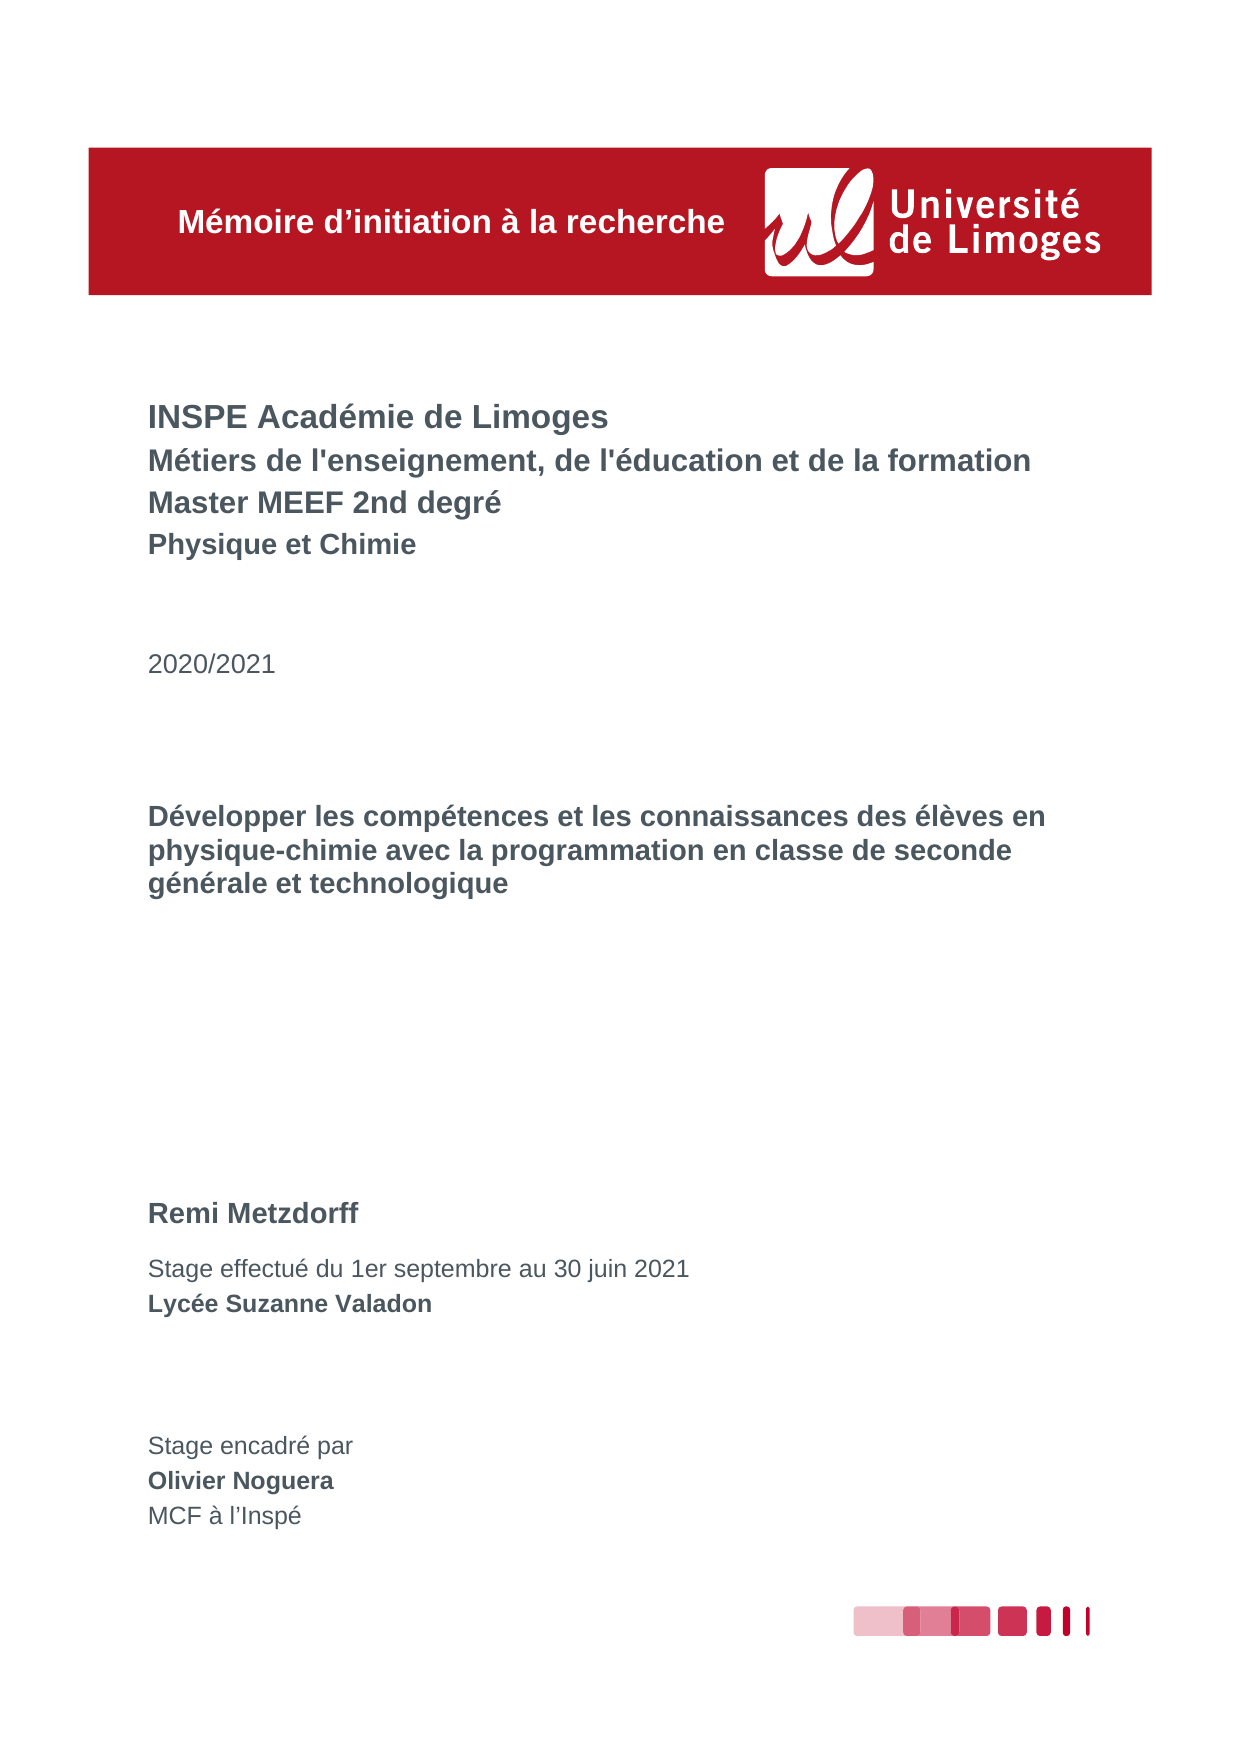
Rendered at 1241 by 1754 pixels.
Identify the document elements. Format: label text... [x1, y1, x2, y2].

text Stage encadré par [148, 1431, 1093, 1459]
text INSPE Académie de Limoges [148, 398, 1093, 436]
text Stage effectué du au [148, 1254, 1093, 1283]
text Métiers de l'enseignement, de l'éducation et de la formation [148, 442, 1093, 478]
